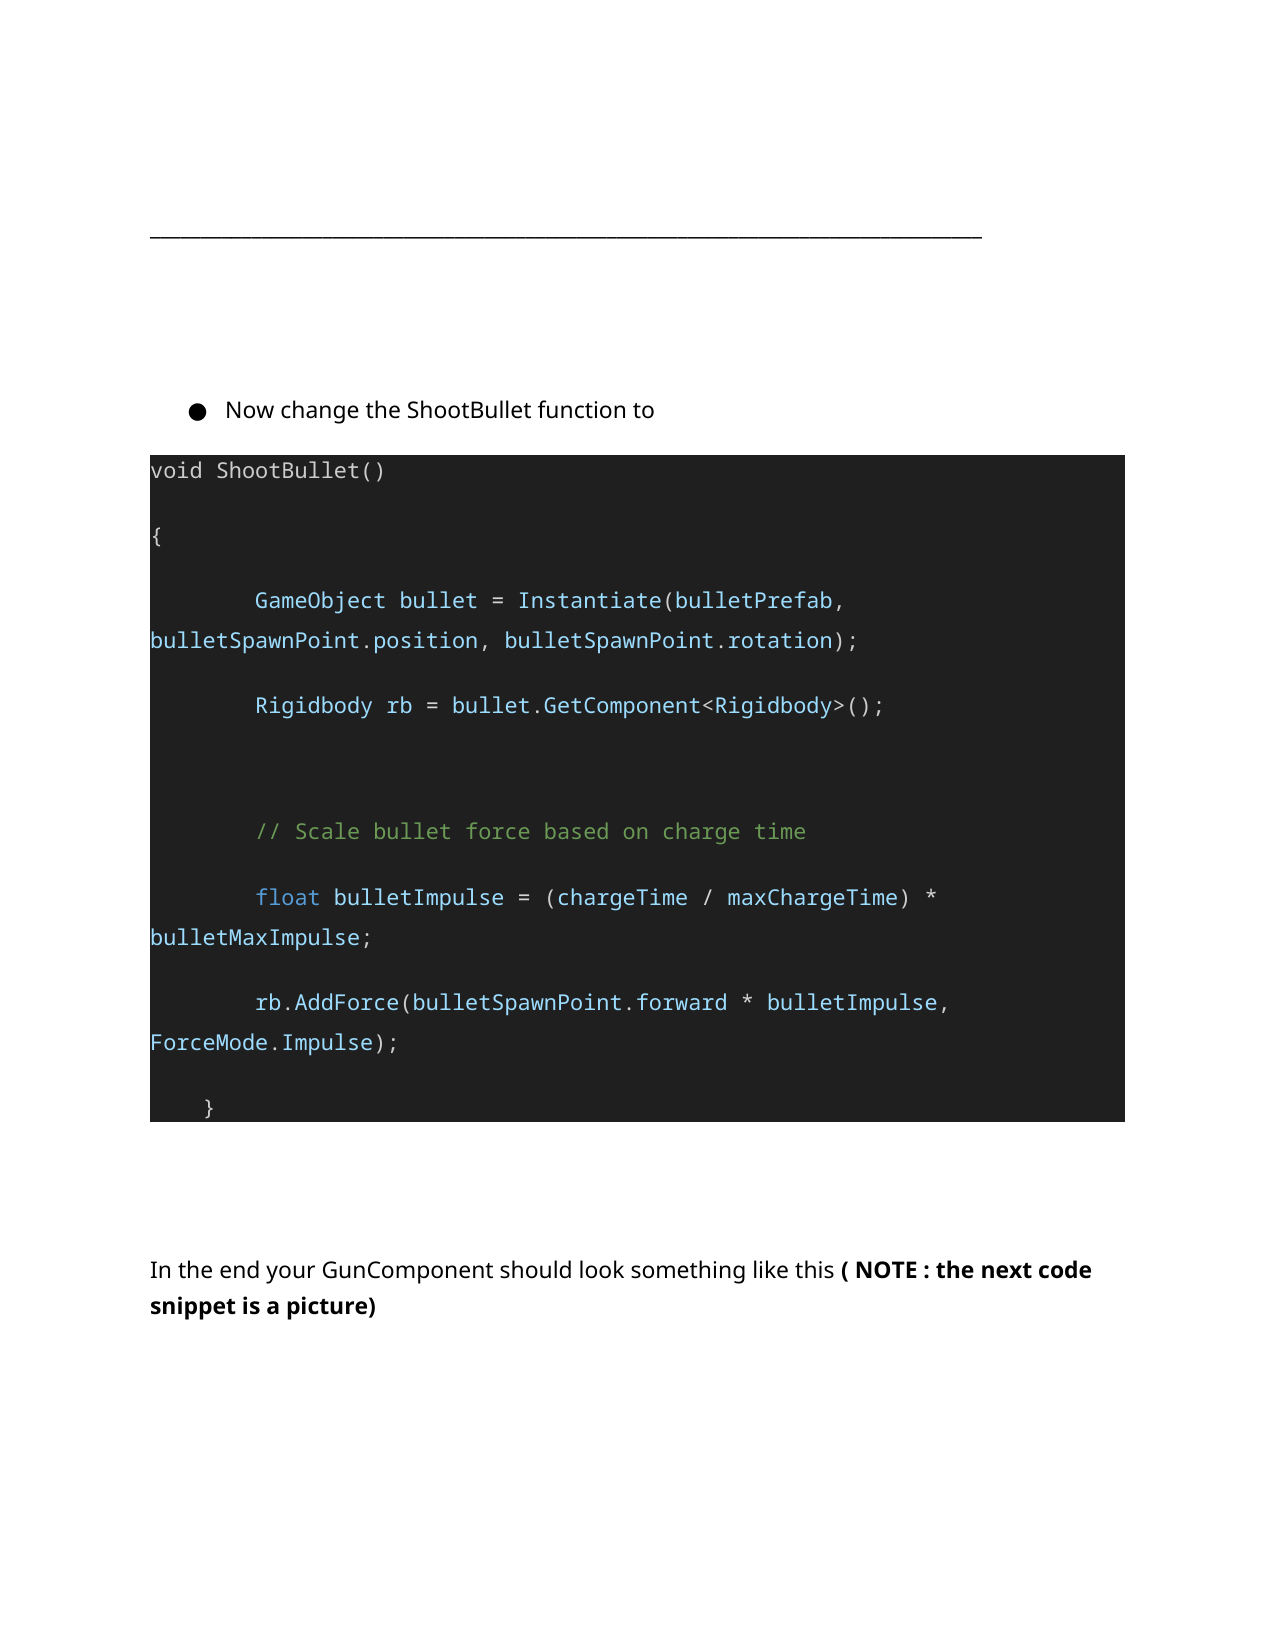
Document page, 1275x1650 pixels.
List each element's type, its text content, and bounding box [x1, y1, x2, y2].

text GameObject bullet = Instantiate(bulletPrefab, bulletSpawnPoint.position, bulletSpawnPoint.rotation); [150, 585, 1125, 655]
text } [150, 1092, 1125, 1122]
text { [150, 520, 1125, 550]
text In the end your GunComponent should look something like this ( NOTE : the next code snippet is a picture) [150, 1218, 1125, 1322]
text rb.AddForce(bulletSpawnPoint.forward * bulletImpulse, ForceMode.Impulse); [150, 987, 1125, 1057]
list Now change the ShootBullet function to [187, 394, 1125, 425]
text // Scale bullet force based on charge time [150, 816, 1125, 846]
text void ShootBullet() [150, 455, 1125, 484]
text Rigidbody rb = bullet.GetComponent<Rigidbody>(); [150, 691, 1125, 720]
text float bulletImpulse = (chargeTime / maxChargeTime) * bulletMaxImpulse; [150, 881, 1125, 951]
text __________________________________________________________________________________ [150, 211, 1125, 242]
